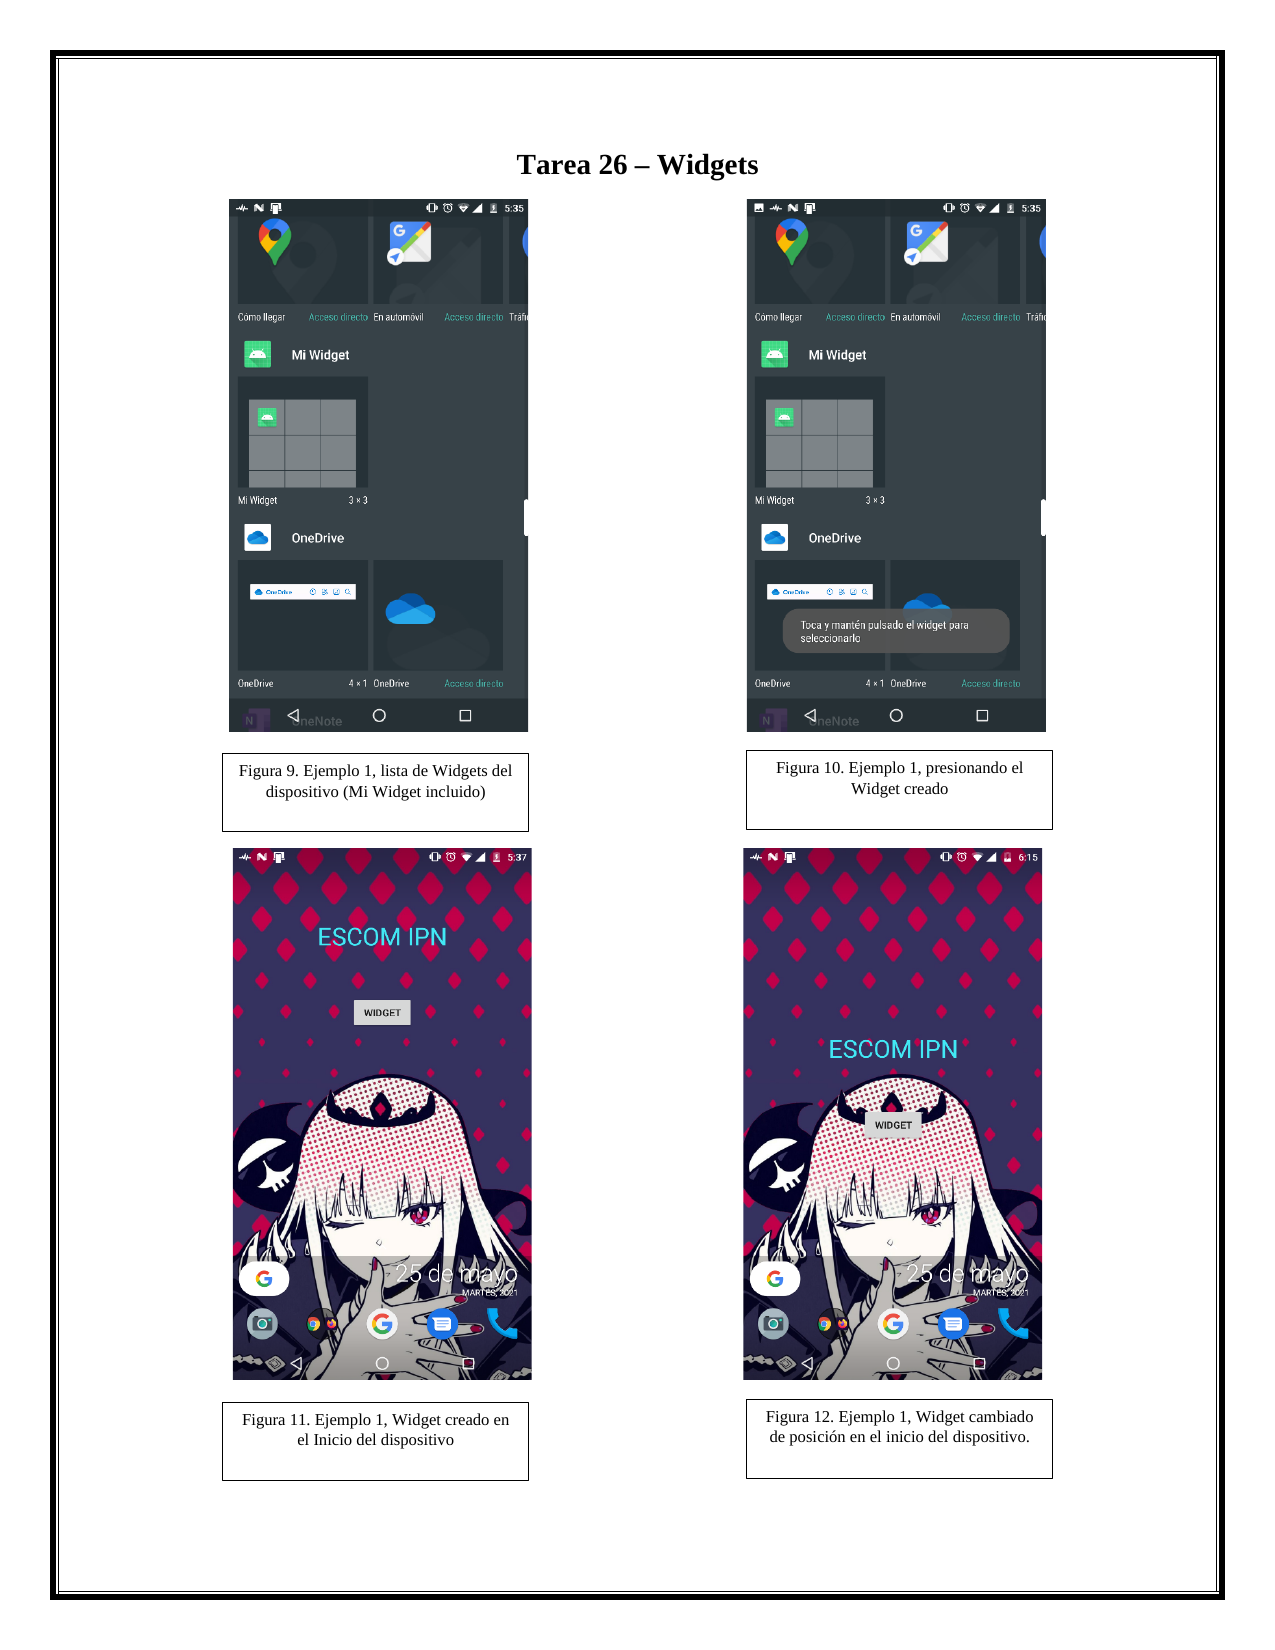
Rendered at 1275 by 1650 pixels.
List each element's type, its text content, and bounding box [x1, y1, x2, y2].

picture [746, 199, 1046, 732]
text Tarea 26 – Widgets [177, 147, 1098, 181]
picture [232, 848, 532, 1380]
picture [743, 848, 1043, 1380]
picture [229, 199, 529, 732]
